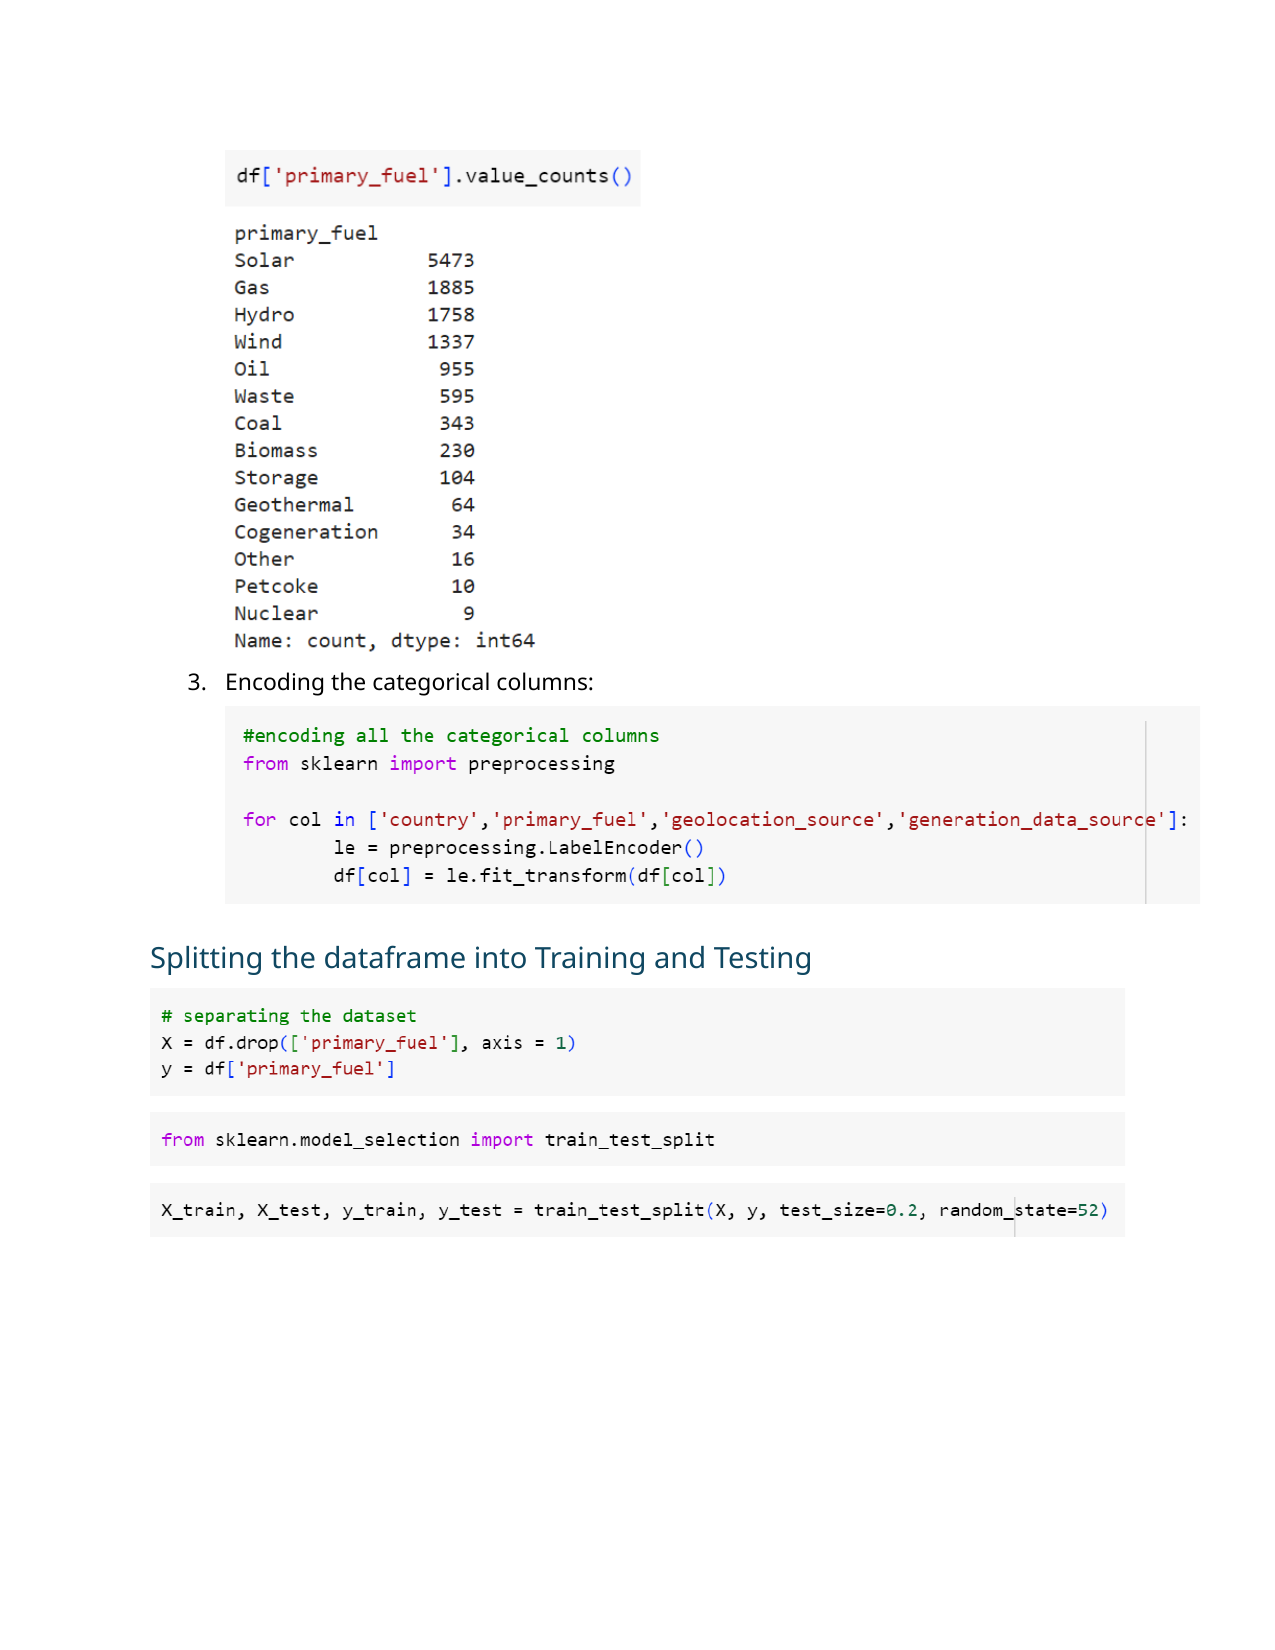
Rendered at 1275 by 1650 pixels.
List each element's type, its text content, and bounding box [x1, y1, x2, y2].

subtitle Splitting the dataframe into Training and Testing [150, 937, 1125, 977]
picture [225, 699, 1200, 919]
picture [225, 150, 641, 664]
picture [150, 988, 1125, 1247]
list Encoding the categorical columns: [187, 666, 1125, 697]
